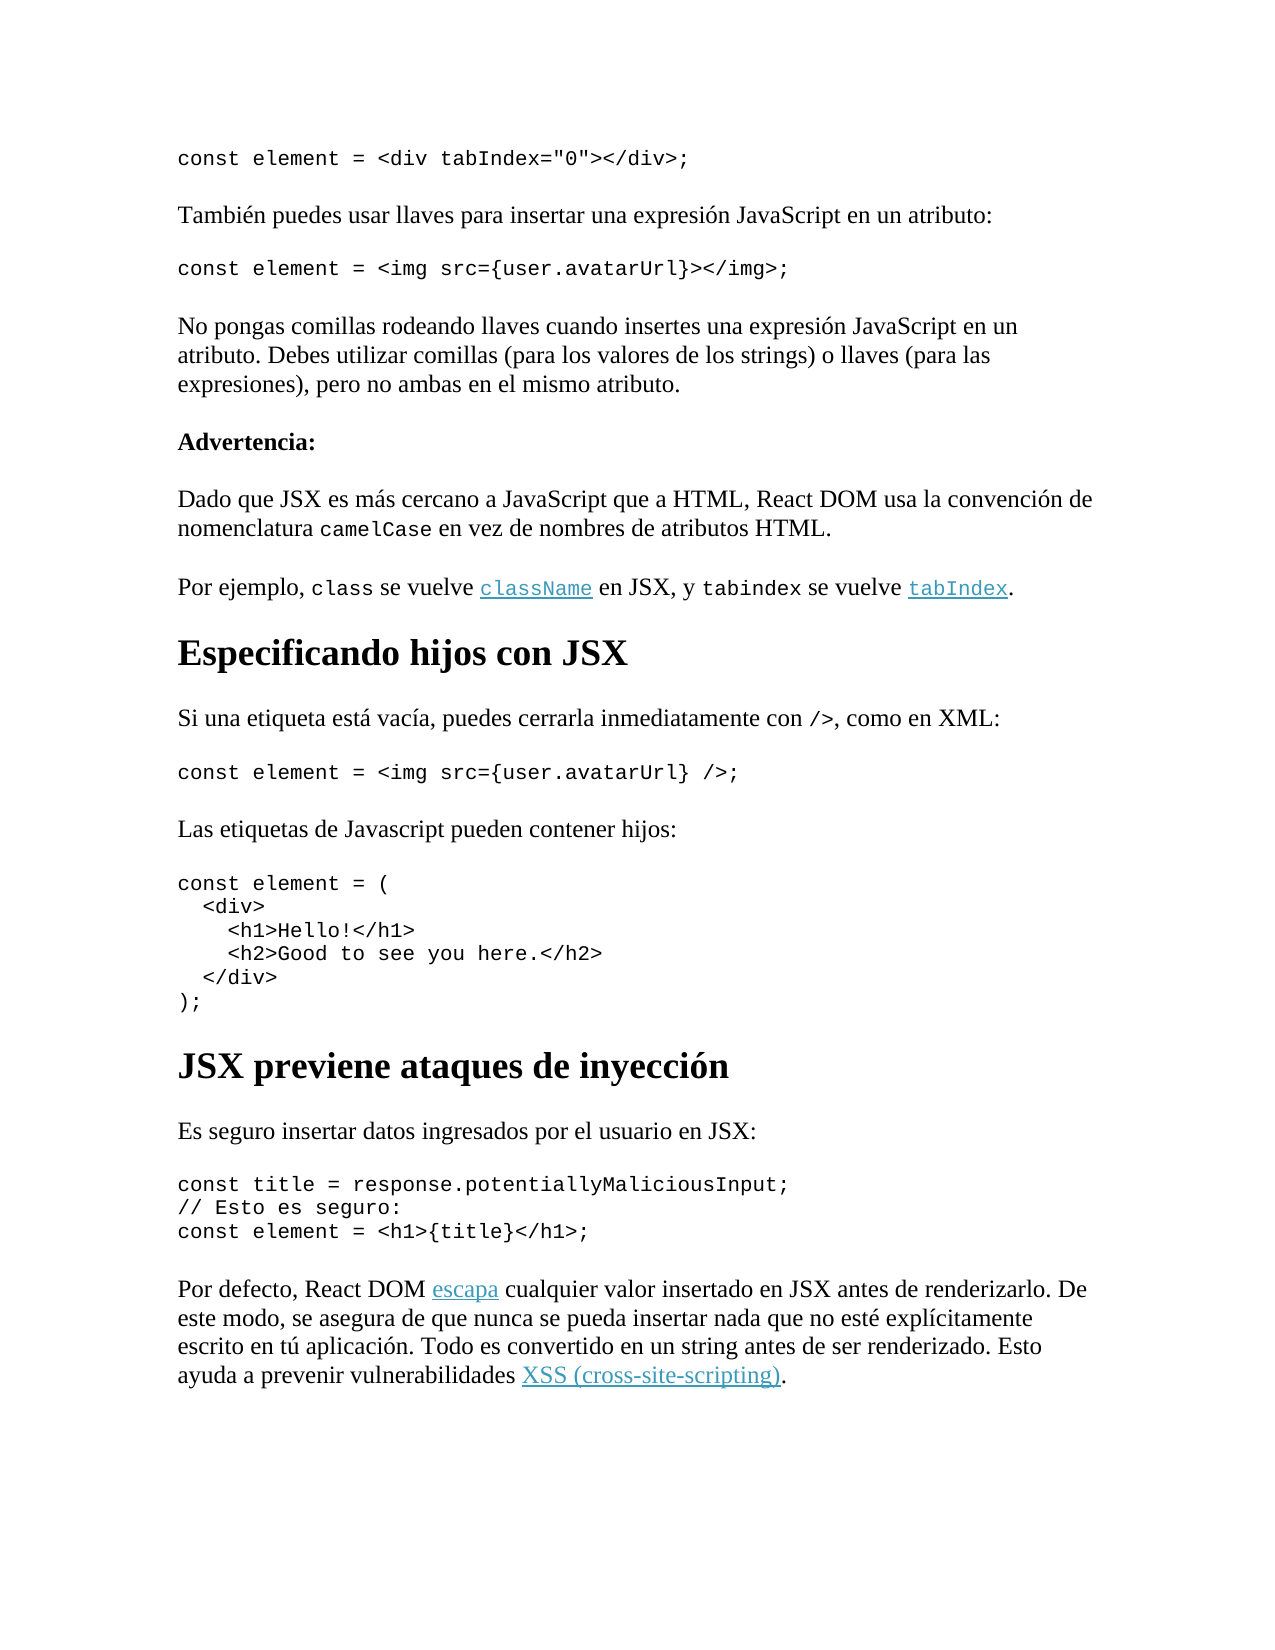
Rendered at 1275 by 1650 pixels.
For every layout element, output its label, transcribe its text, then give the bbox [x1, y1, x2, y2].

text Por ejemplo, class se vuelve className en JSX, y tabindex se vuelve tabIndex. [177, 572, 1098, 602]
text JSX previene ataques de inyección [177, 1043, 1098, 1087]
text ); [177, 991, 1098, 1014]
text <h1>Hello!</h1> [177, 920, 1098, 943]
text const element = <img src={user.avatarUrl} />; [177, 762, 1098, 785]
text Especificando hijos con JSX [177, 631, 1098, 674]
text No pongas comillas rodeando llaves cuando insertes una expresión JavaScript en un atributo. Debes utilizar comillas (para los valores de los strings) o llaves (para las expresiones), pero no ambas en el mismo atributo. [177, 311, 1098, 397]
text Dado que JSX es más cercano a JavaScript que a HTML, React DOM usa la convención de nomenclatura camelCase en vez de nombres de atributos HTML. [177, 484, 1098, 543]
text <h2>Good to see you here.</h2> [177, 943, 1098, 967]
text const element = ( [177, 872, 1098, 896]
text // Esto es seguro: [177, 1197, 1098, 1221]
text <div> [177, 896, 1098, 920]
text const title = response.potentiallyMaliciousInput; [177, 1174, 1098, 1197]
text Las etiquetas de Javascript pueden contener hijos: [177, 814, 1098, 843]
text Es seguro insertar datos ingresados por el usuario en JSX: [177, 1116, 1098, 1144]
text Advertencia: [177, 427, 1098, 455]
text Si una etiqueta está vacía, puedes cerrarla inmediatamente con />, como en XML: [177, 703, 1098, 733]
text Por defecto, React DOM escapa cualquier valor insertado en JSX antes de renderizarlo. De este modo, se asegura de que nunca se pueda insertar nada que no esté explícitamente escrito en tú aplicación. Todo es convertido en un string antes de ser renderizado. Esto ayuda a prevenir vulnerabilidades XSS (cross-site-scripting). [177, 1274, 1098, 1389]
text </div> [177, 967, 1098, 991]
text También puedes usar llaves para insertar una expresión JavaScript en un atributo: [177, 200, 1098, 229]
text const element = <div tabIndex="0"></div>; [177, 148, 1098, 171]
text const element = <h1>{title}</h1>; [177, 1221, 1098, 1245]
text const element = <img src={user.avatarUrl}></img>; [177, 258, 1098, 282]
